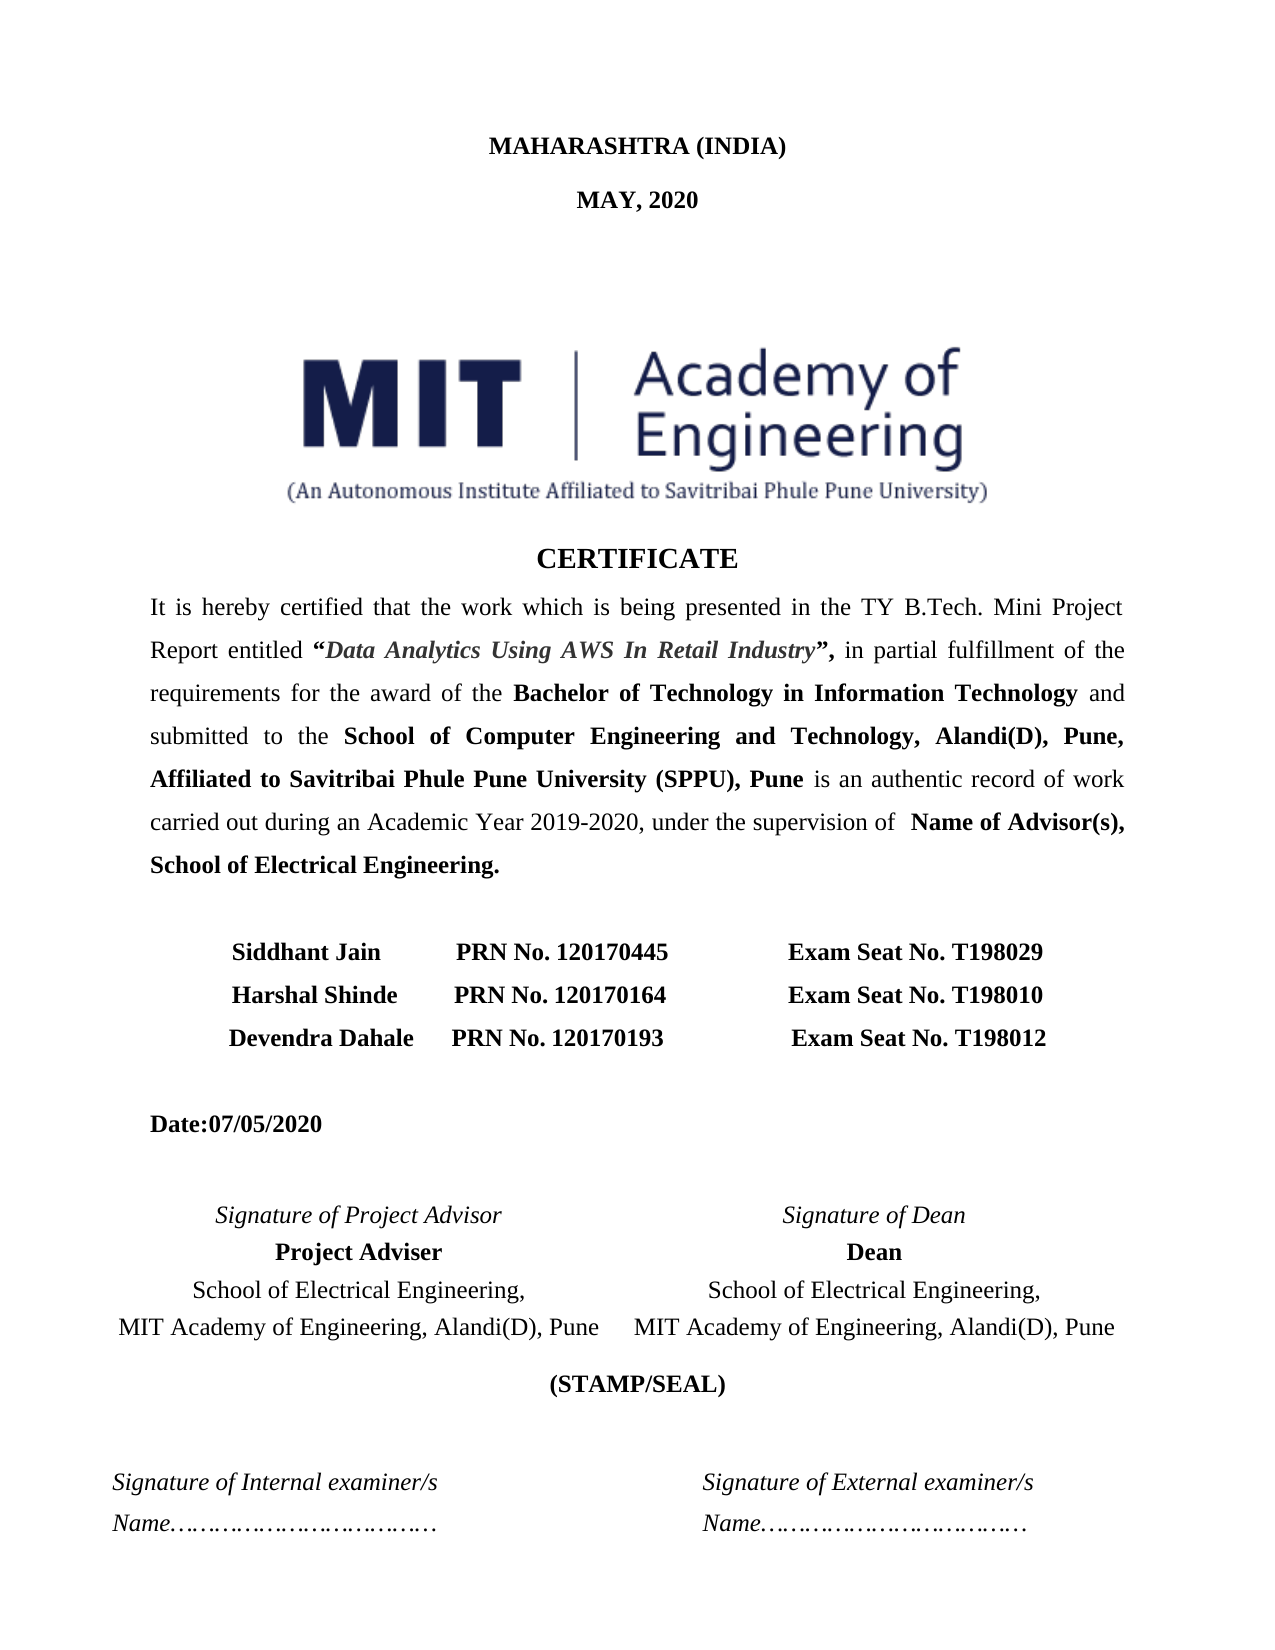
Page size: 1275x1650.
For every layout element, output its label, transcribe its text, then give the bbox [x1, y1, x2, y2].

table_header Signature of External examiner/s [691, 1456, 1132, 1508]
text Devendra Dahale PRN No. 120170193 Exam Seat No. T198012 [150, 1023, 1125, 1052]
table_header Signature of Internal examiner/s [101, 1456, 691, 1508]
text Siddhant Jain PRN No. 120170445 Exam Seat No. T198029 [150, 937, 1125, 965]
table_header Signature of Project Advisor [101, 1195, 616, 1233]
table_cell Project Adviser [101, 1233, 616, 1270]
text CERTIFICATE [150, 541, 1125, 575]
text MAY, 2020 [150, 185, 1125, 214]
table_cell MIT Academy of Engineering, Alandi(D), Pune [101, 1308, 616, 1345]
text (STAMP/SEAL) [150, 1369, 1125, 1398]
table_cell MIT Academy of Engineering, Alandi(D), Pune [616, 1308, 1132, 1345]
table_cell Name……………………………… [691, 1508, 1132, 1537]
table_header Signature of Dean [616, 1195, 1132, 1233]
table_cell Dean [616, 1233, 1132, 1270]
text Date:07/05/2020 [150, 1109, 1125, 1138]
text Harshal Shinde PRN No. 120170164 Exam Seat No. T198010 [150, 980, 1125, 1008]
table_cell School of Electrical Engineering, [101, 1270, 616, 1308]
table_cell Name……………………………… [101, 1508, 691, 1537]
picture [286, 339, 989, 511]
table_cell School of Electrical Engineering, [616, 1270, 1132, 1308]
text MAHARASHTRA (INDIA) [150, 131, 1125, 160]
text It is hereby certified that the work which is being presented in the TY B.Tech. Mini Project Report entitled “Data Analytics Using AWS In Retail Industry”, in partial fulfillment of the requirements for the award of the Bachelor of Technology in Information Technology and submitted to the School of Computer Engineering and Technology, Alandi(D), Pune, Affiliated to Savitribai Phule Pune University (SPPU), Pune is an authentic record of work carried out during an Academic Year 2019-2020, under the supervision of Name of Advisor(s), School of Electrical Engineering. [150, 592, 1125, 879]
